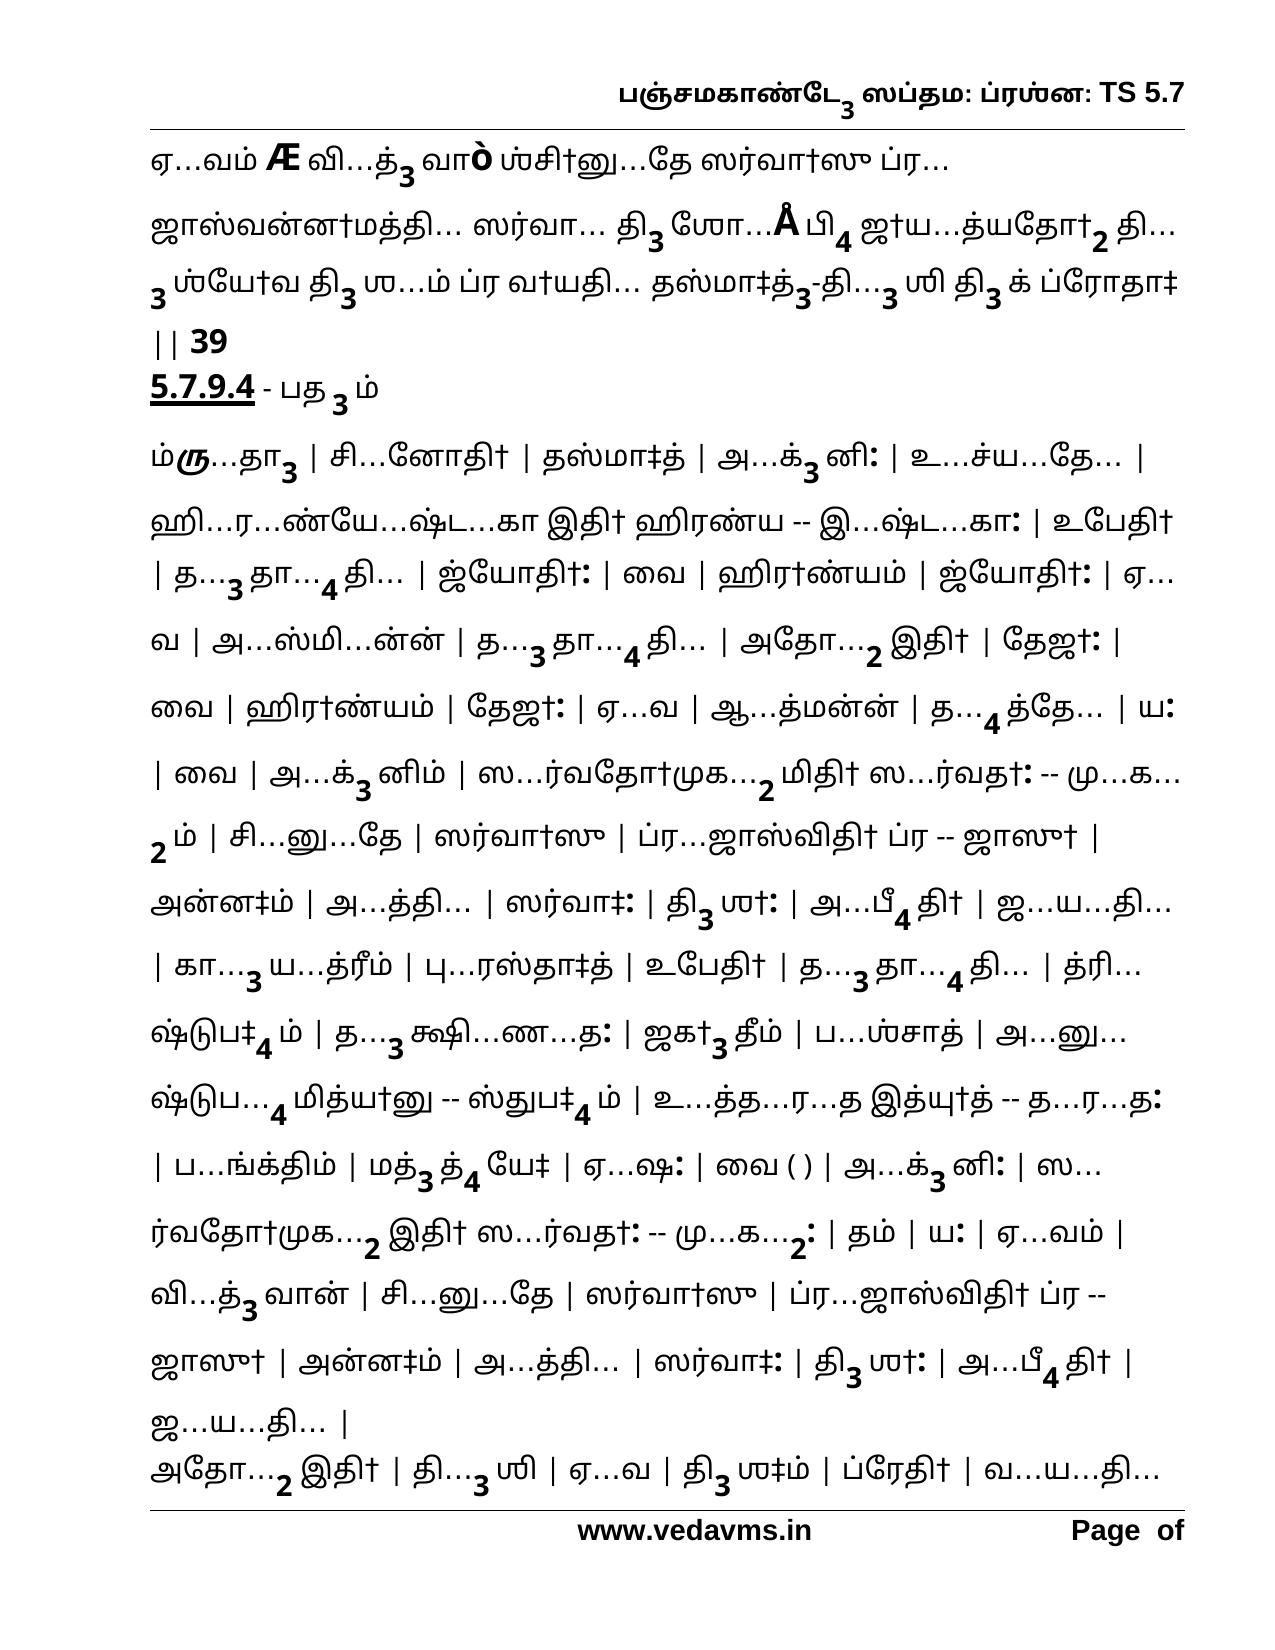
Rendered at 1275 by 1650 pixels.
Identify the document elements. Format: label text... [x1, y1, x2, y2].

text 5.7.9.4 - பத3ம் [150, 363, 1185, 424]
